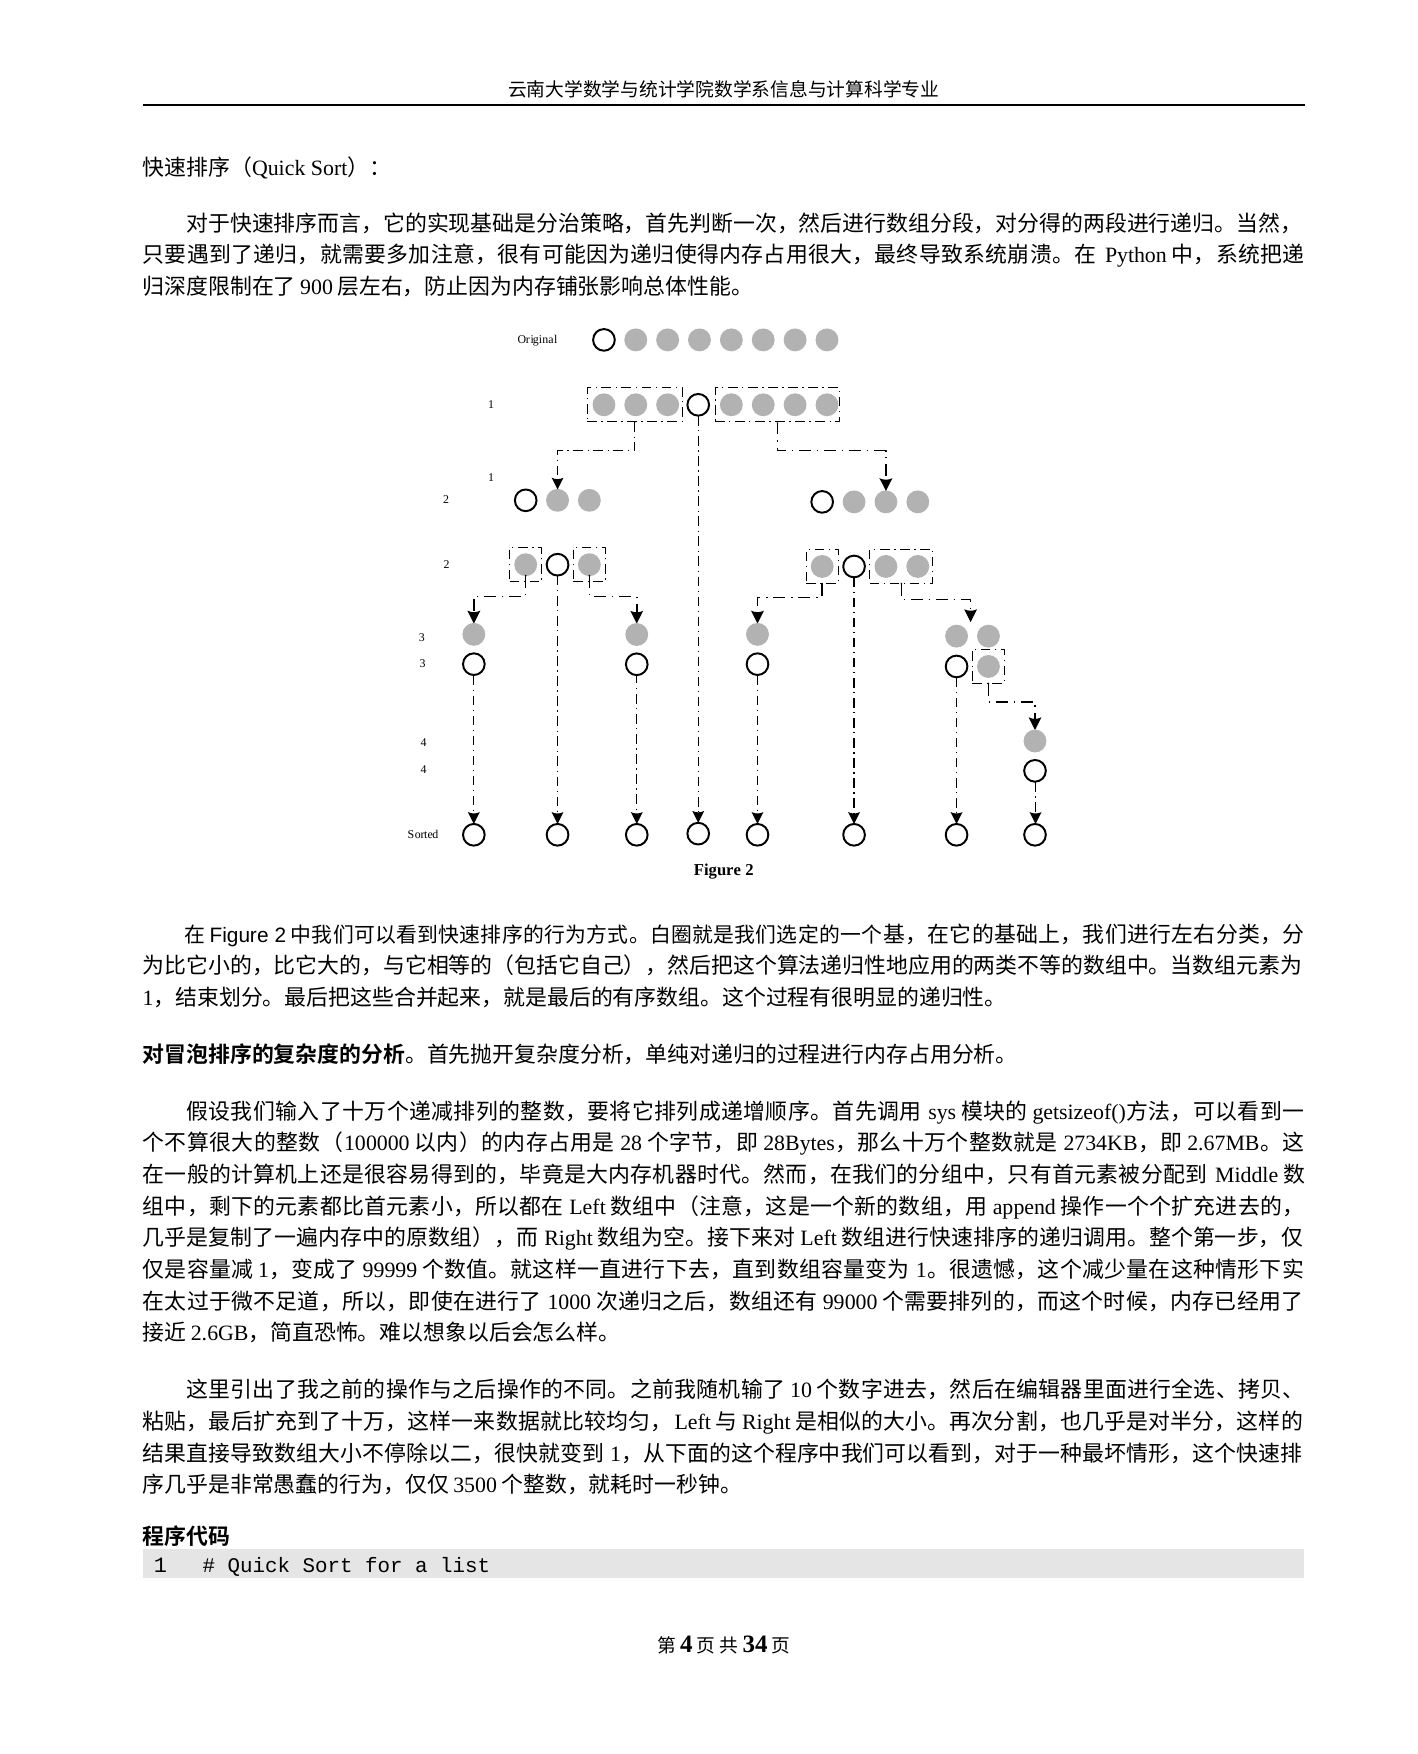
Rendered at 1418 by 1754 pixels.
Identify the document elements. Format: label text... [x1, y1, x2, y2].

text 在Figure 2中我们可以看到快速排序的行为方式。白圈就是我们选定的一个基，在它的基础上，我们进行左右分类，分为比它小的，比它大的，与它相等的（包括它自己），然后把这个算法递归性地应用的两类不等的数组中。当数组元素为1，结束划分。最后把这些合并起来，就是最后的有序数组。这个过程有很明显的递归性。 [142, 917, 1305, 1012]
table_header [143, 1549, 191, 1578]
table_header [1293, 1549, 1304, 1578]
text 快速排序（Quick Sort）： [142, 150, 1305, 182]
text 假设我们输入了十万个递减排列的整数，要将它排列成递增顺序。首先调用sys模块的getsizeof()方法，可以看到一个不算很大的整数（100000以内）的内存占用是28个字节，即28Bytes，那么十万个整数就是2734KB，即2.67MB。这在一般的计算机上还是很容易得到的，毕竟是大内存机器时代。然而，在我们的分组中，只有首元素被分配到Middle数组中，剩下的元素都比首元素小，所以都在Left数组中（注意，这是一个新的数组，用append操作一个个扩充进去的，几乎是复制了一遍内存中的原数组），而Right数组为空。接下来对Left数组进行快速排序的递归调用。整个第一步，仅仅是容量减1，变成了99999个数值。就这样一直进行下去，直到数组容量变为1。很遗憾，这个减少量在这种情形下实在太过于微不足道，所以，即使在进行了1000次递归之后，数组还有99000个需要排列的，而这个时候，内存已经用了接近2.6GB，简直恐怖。难以想象以后会怎么样。 [142, 1094, 1305, 1347]
text 对冒泡排序的复杂度的分析。首先抛开复杂度分析，单纯对递归的过程进行内存占用分析。 [142, 1037, 1305, 1068]
text Figure 2 [142, 860, 1305, 879]
text 对于快速排序而言，它的实现基础是分治策略，首先判断一次，然后进行数组分段，对分得的两段进行递归。当然，只要遇到了递归，就需要多加注意，很有可能因为递归使得内存占用很大，最终导致系统崩溃。在Python中，系统把递归深度限制在了900层左右，防止因为内存铺张影响总体性能。 [142, 206, 1305, 301]
text 这里引出了我之前的操作与之后操作的不同。之前我随机输了10个数字进去，然后在编辑器里面进行全选、拷贝、粘贴，最后扩充到了十万，这样一来数据就比较均匀，Left与Right是相似的大小。再次分割，也几乎是对半分，这样的结果直接导致数组大小不停除以二，很快就变到1，从下面的这个程序中我们可以看到，对于一种最坏情形，这个快速排序几乎是非常愚蠢的行为，仅仅3500个整数，就耗时一秒钟。 [142, 1372, 1305, 1499]
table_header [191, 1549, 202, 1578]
text 程序代码 [142, 1524, 1305, 1549]
